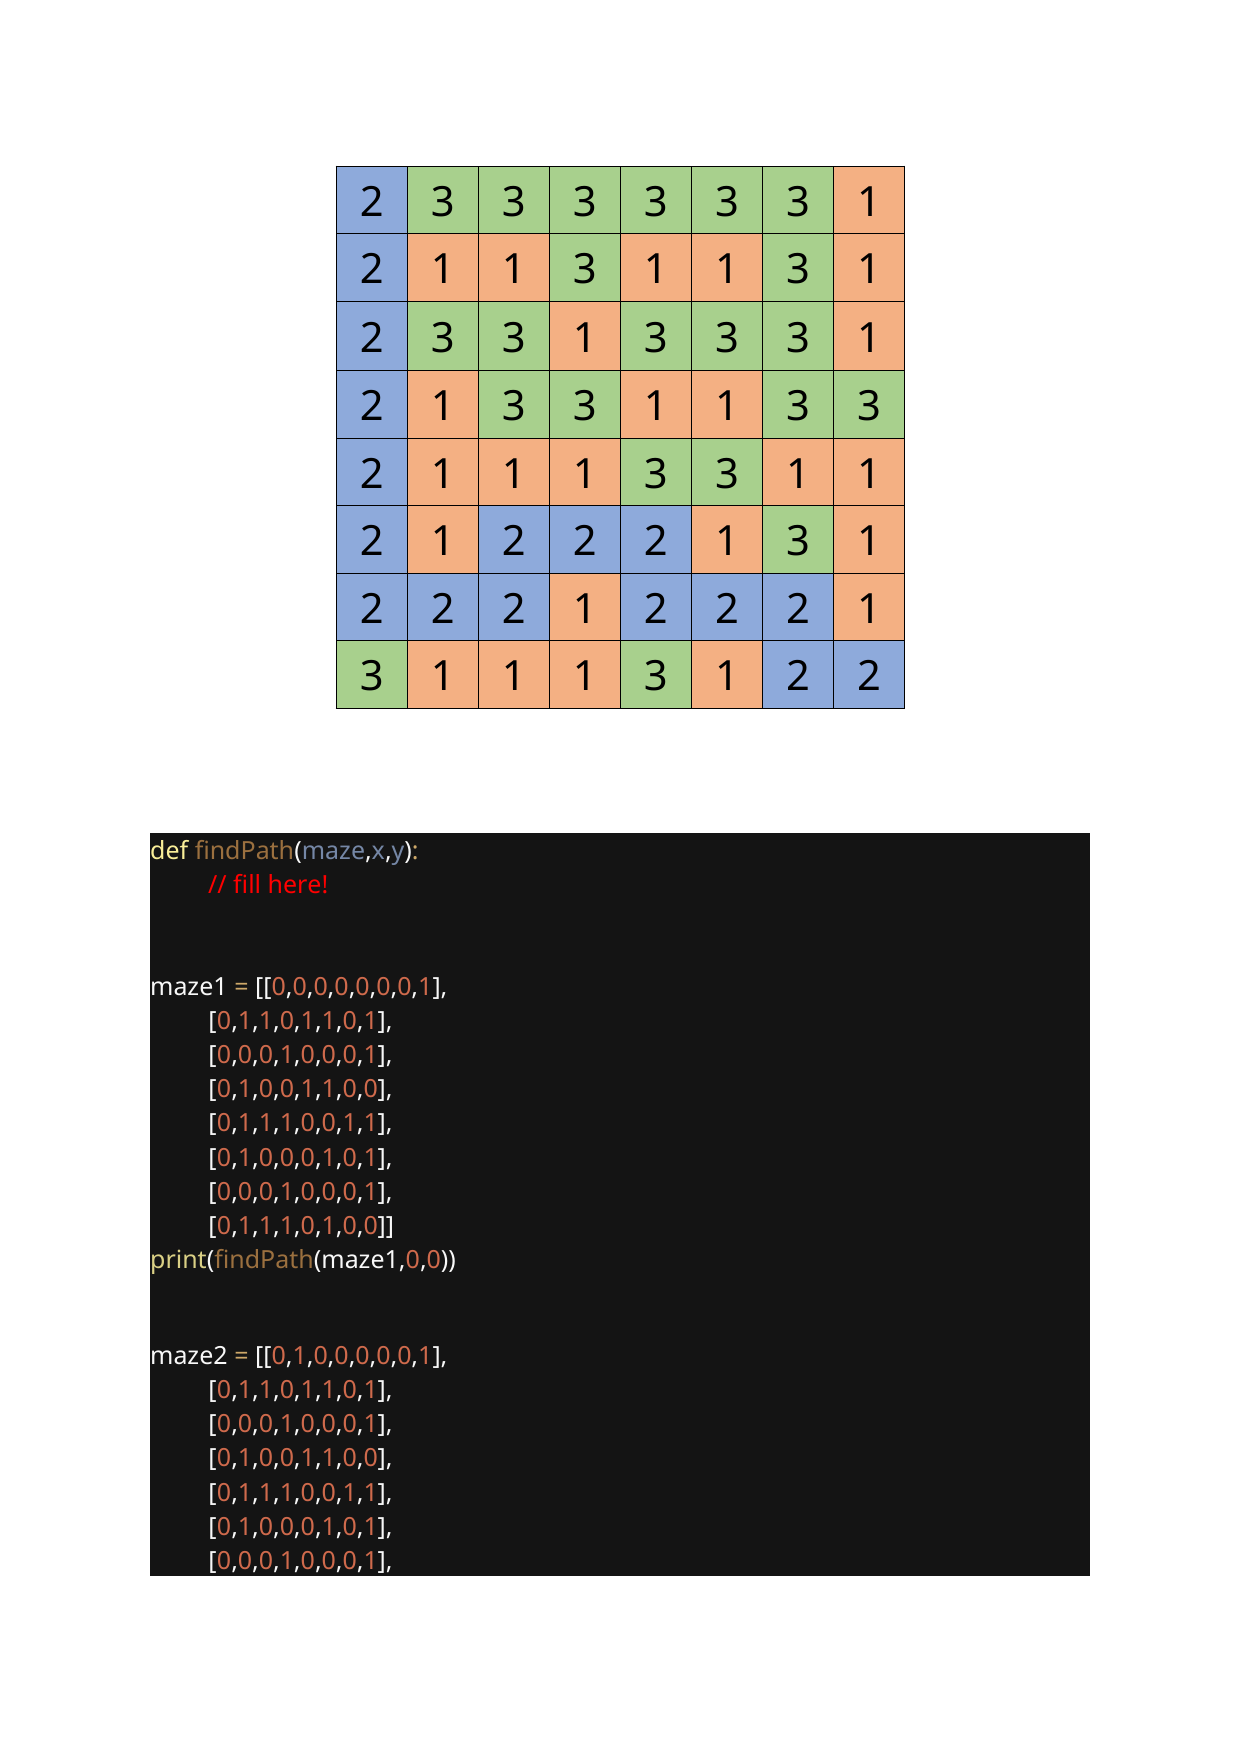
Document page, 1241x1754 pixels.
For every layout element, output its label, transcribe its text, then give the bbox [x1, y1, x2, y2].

table_cell 3 [550, 371, 620, 438]
table_cell 1 [550, 302, 620, 370]
table_cell 2 [834, 641, 904, 708]
table_cell 2 [337, 439, 407, 505]
table_cell 1 [834, 302, 904, 370]
table_cell 3 [692, 439, 762, 505]
table_cell 3 [479, 302, 549, 370]
table_cell 1 [834, 506, 904, 573]
table_cell 1 [408, 439, 478, 505]
table_cell 1 [550, 641, 620, 708]
table_cell 3 [621, 439, 691, 505]
table_cell 2 [479, 506, 549, 573]
table_header 2 [337, 167, 407, 233]
table_cell 1 [550, 574, 620, 640]
table_cell 2 [337, 302, 407, 370]
text def findPath(maze,x,y): [150, 833, 1090, 867]
table_cell 3 [621, 641, 691, 708]
table_cell 2 [337, 506, 407, 573]
table_cell 3 [408, 302, 478, 370]
table_cell 1 [692, 641, 762, 708]
table_cell 3 [834, 371, 904, 438]
table_cell 1 [692, 234, 762, 301]
table_cell 2 [763, 641, 833, 708]
table_header 3 [763, 167, 833, 233]
table_cell 1 [408, 234, 478, 301]
table_cell 3 [692, 302, 762, 370]
table_cell 2 [337, 234, 407, 301]
table_header 3 [479, 167, 549, 233]
table_cell 1 [834, 234, 904, 301]
table_cell 1 [692, 506, 762, 573]
table_cell 1 [550, 439, 620, 505]
table_cell 1 [621, 234, 691, 301]
table_cell 2 [337, 371, 407, 438]
table_cell 3 [763, 234, 833, 301]
table_cell 3 [479, 371, 549, 438]
table_cell 3 [621, 302, 691, 370]
table_header 3 [550, 167, 620, 233]
table_cell 1 [692, 371, 762, 438]
table_cell 3 [763, 302, 833, 370]
table_cell 1 [479, 439, 549, 505]
table_cell 1 [834, 439, 904, 505]
table_cell 2 [621, 574, 691, 640]
table_cell 1 [479, 234, 549, 301]
table_header 3 [692, 167, 762, 233]
table_cell 2 [479, 574, 549, 640]
table_cell 3 [550, 234, 620, 301]
table_cell 2 [763, 574, 833, 640]
table_cell 1 [621, 371, 691, 438]
table_header 3 [621, 167, 691, 233]
table_cell 1 [408, 641, 478, 708]
table_cell 2 [408, 574, 478, 640]
text // fill here! maze1 = [[0,0,0,0,0,0,0,1], [0,1,1,0,1,1,0,1], [0,0,0,1,0,0,0,1], [0,1,0,0,1,1,0,0], [0,1,1,1,0,0,1,1], [0,1,0,0,0,1,0,1], [0,0,0,1,0,0,0,1], [0,1,1,1,0,1,0,0]] print(findPath(maze1,0,0)) [150, 867, 1090, 1304]
table_cell 1 [763, 439, 833, 505]
table_cell 2 [692, 574, 762, 640]
table_header 1 [834, 167, 904, 233]
table_cell 2 [337, 574, 407, 640]
table_cell 2 [621, 506, 691, 573]
table_cell 1 [408, 371, 478, 438]
table_cell 3 [763, 506, 833, 573]
table_header 3 [408, 167, 478, 233]
table_cell 2 [550, 506, 620, 573]
table_cell 3 [337, 641, 407, 708]
table_cell 1 [408, 506, 478, 573]
table_cell 1 [834, 574, 904, 640]
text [150, 1304, 1090, 1576]
table_cell 1 [479, 641, 549, 708]
table_cell 3 [763, 371, 833, 438]
